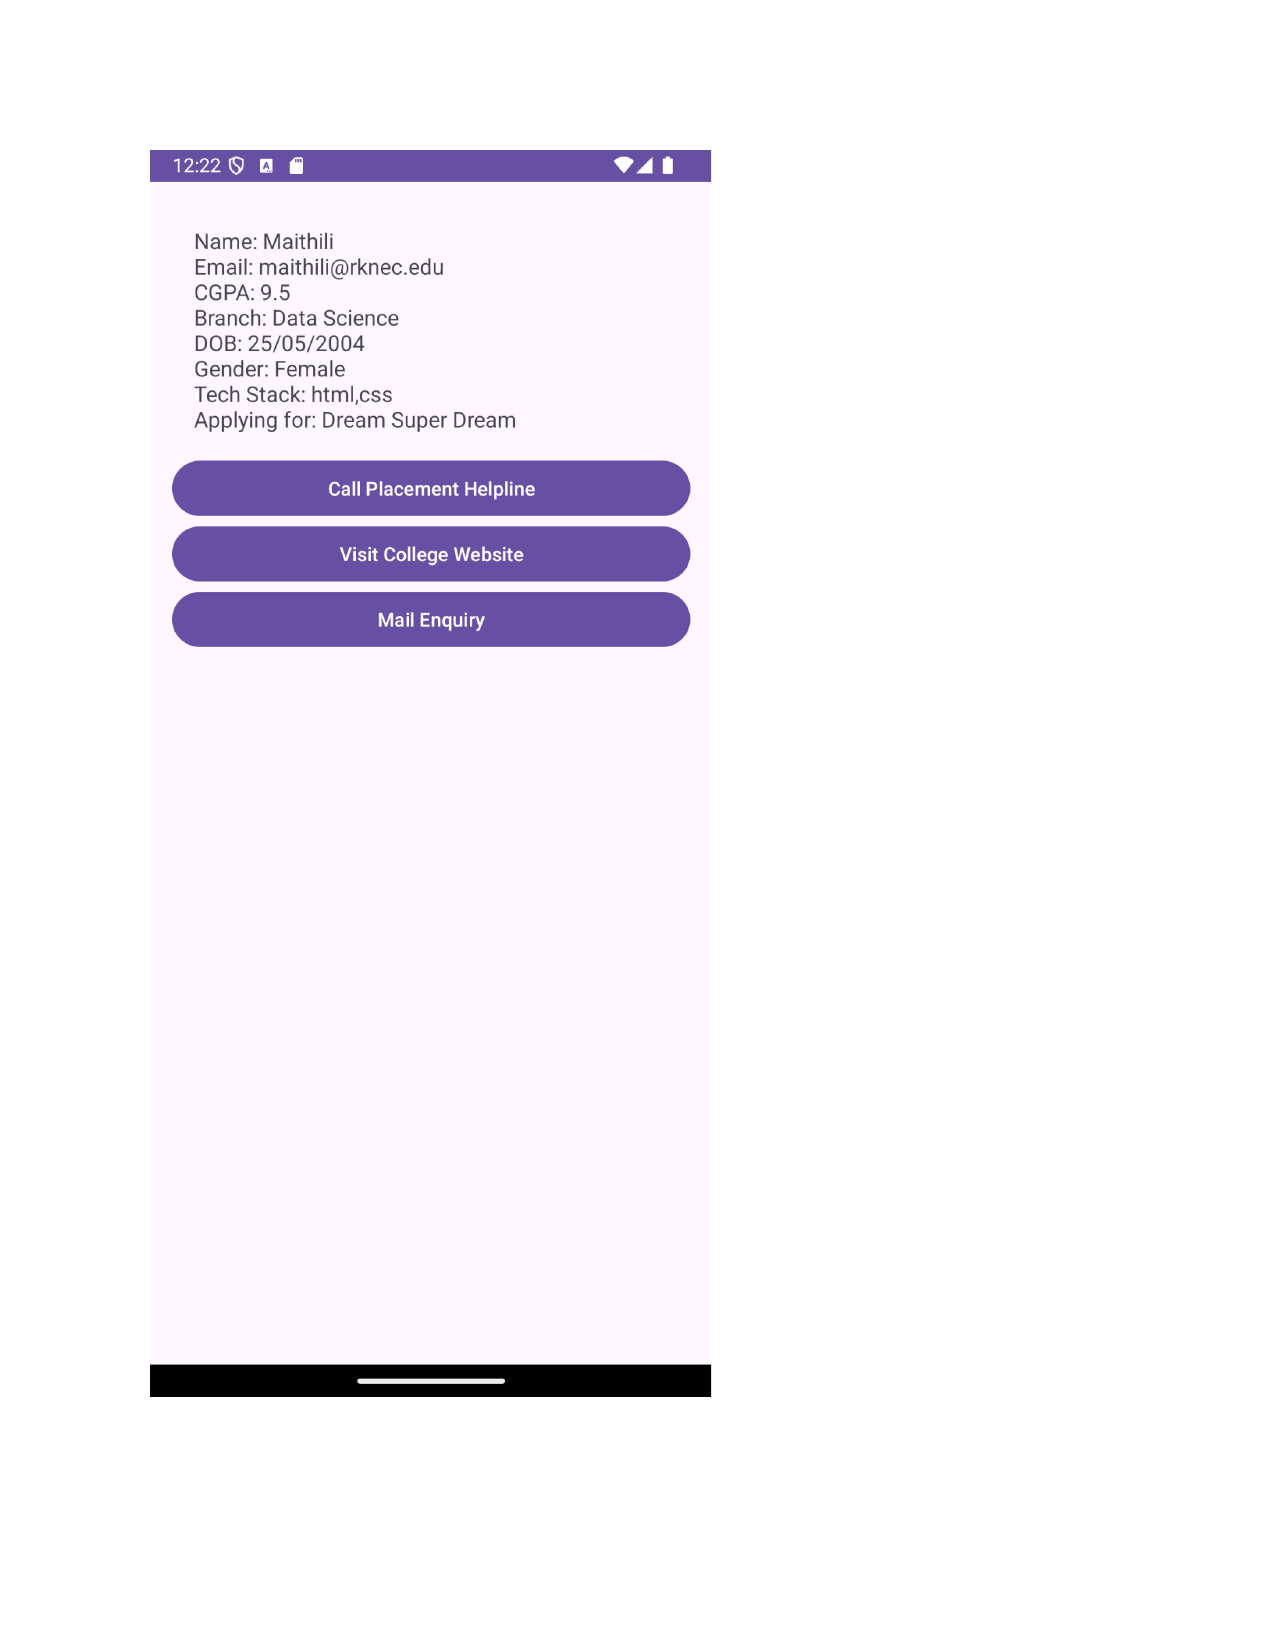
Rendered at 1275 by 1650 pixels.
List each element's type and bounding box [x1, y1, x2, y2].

picture [150, 150, 712, 1397]
